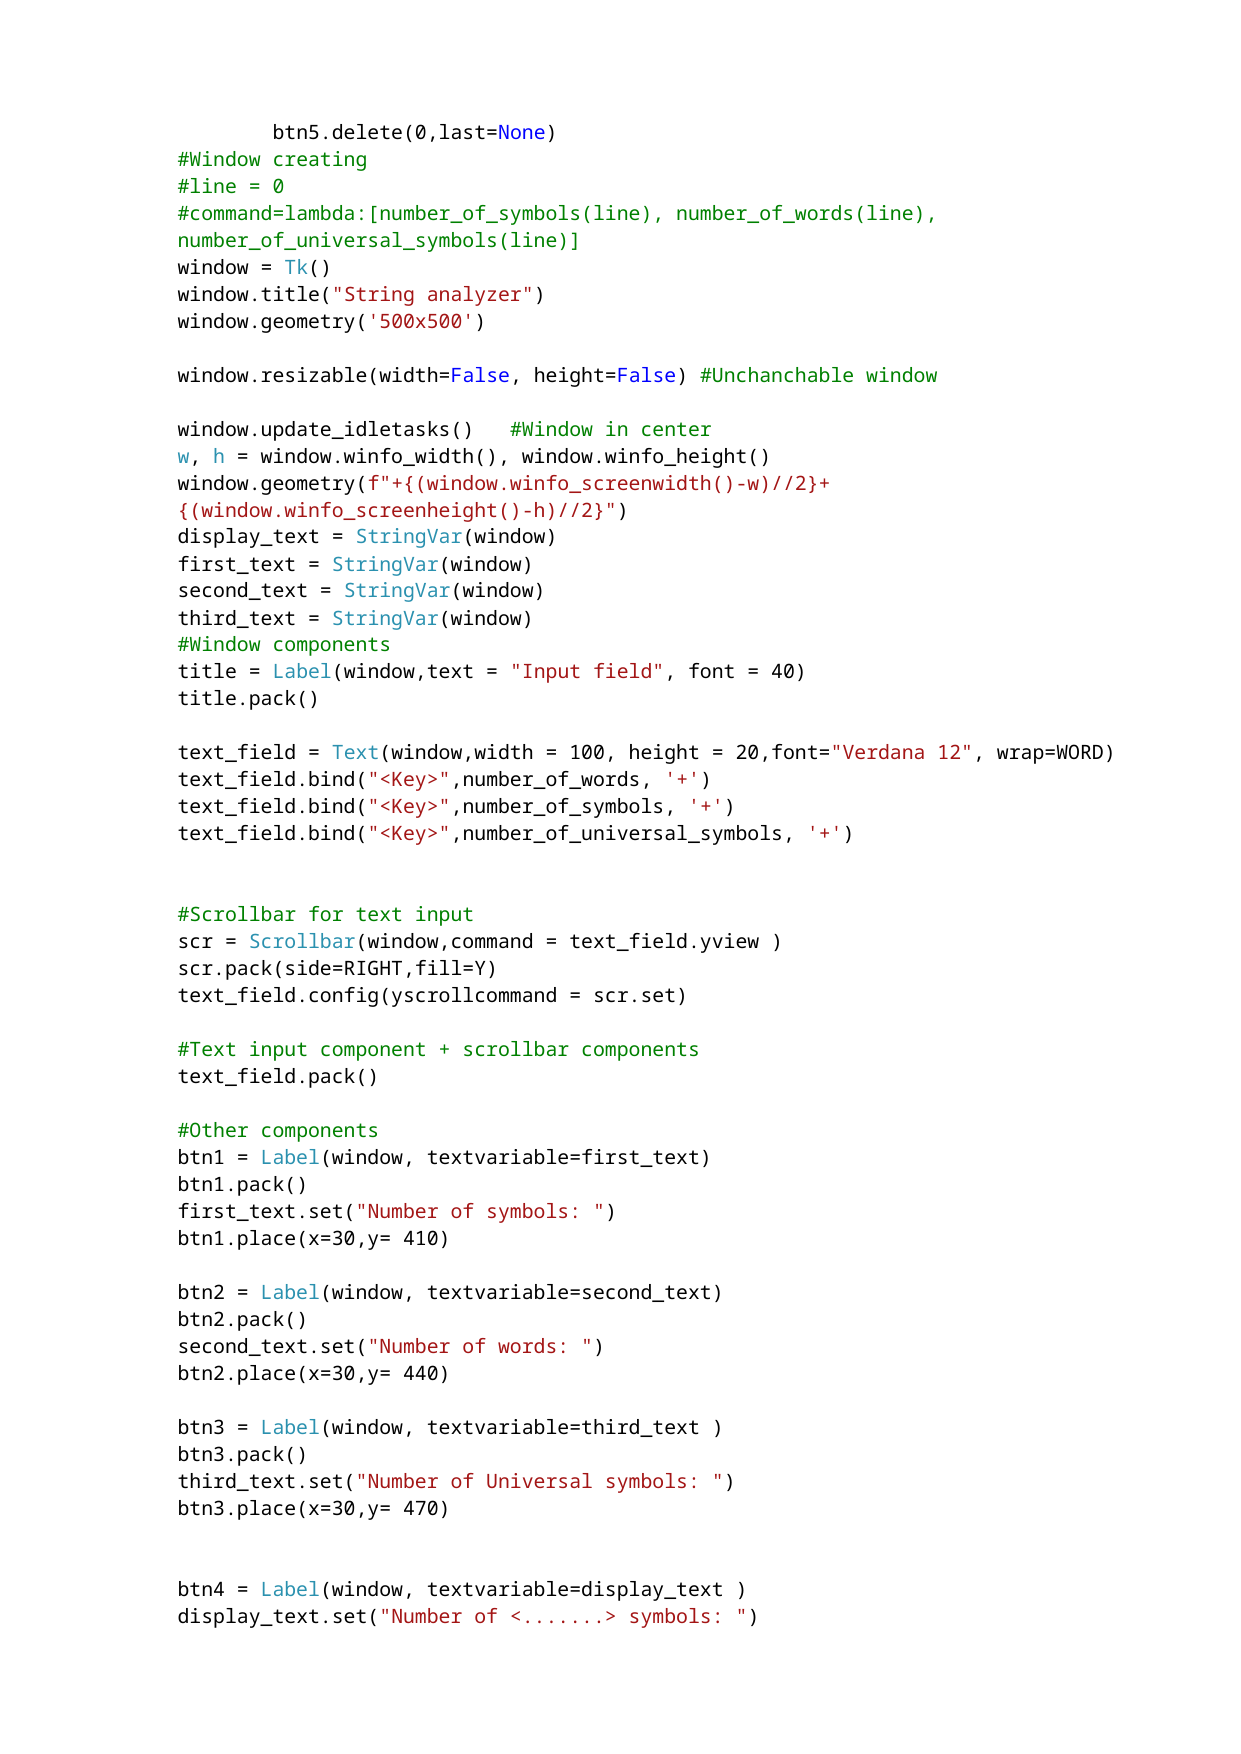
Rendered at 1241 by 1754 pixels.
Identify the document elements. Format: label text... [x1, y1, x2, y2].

text btn1 = Label(window, textvariable=first_text) [177, 1143, 1152, 1170]
text w, h = window.winfo_width(), window.winfo_height() [177, 442, 1152, 469]
text btn2.place(x=30,y= 440) [177, 1359, 1152, 1386]
text btn2 = Label(window, textvariable=second_text) [177, 1278, 1152, 1305]
text btn3.place(x=30,y= 470) [177, 1494, 1152, 1521]
text second_text = StringVar(window) [177, 577, 1152, 604]
text title.pack() [177, 685, 1152, 712]
text #Scrollbar for text input [177, 901, 1152, 927]
text text_field = Text(window,width = 100, height = 20,font="Verdana 12", wrap=WORD) [177, 739, 1152, 766]
text btn3 = Label(window, textvariable=third_text ) [177, 1413, 1152, 1440]
text window = Tk() [177, 253, 1152, 280]
text display_text = StringVar(window) [177, 523, 1152, 550]
text title = Label(window,text = "Input field", font = 40) [177, 658, 1152, 685]
text btn1.place(x=30,y= 410) [177, 1224, 1152, 1251]
text text_field.bind("<Key>",number_of_universal_symbols, '+') [177, 819, 1152, 847]
text text_field.config(yscrollcommand = scr.set) [177, 981, 1152, 1008]
text third_text = StringVar(window) [177, 604, 1152, 631]
text third_text.set("Number of Universal symbols: ") [177, 1467, 1152, 1494]
text second_text.set("Number of words: ") [177, 1332, 1152, 1359]
text btn2.pack() [177, 1305, 1152, 1332]
text first_text = StringVar(window) [177, 550, 1152, 577]
text first_text.set("Number of symbols: ") [177, 1197, 1152, 1224]
text btn5.delete(0,last=None) [177, 118, 1152, 145]
text window.resizable(width=False, height=False) #Unchanchable window [177, 361, 1152, 388]
text window.geometry(f"+{(window.winfo_screenwidth()-w)//2}+{(window.winfo_screenheight()-h)//2}") [177, 469, 1152, 523]
text window.update_idletasks() #Window in center [177, 415, 1152, 442]
text display_text.set("Number of <.......> symbols: ") [177, 1602, 1152, 1629]
text scr.pack(side=RIGHT,fill=Y) [177, 954, 1152, 981]
text btn3.pack() [177, 1440, 1152, 1467]
text #Window creating [177, 145, 1152, 172]
text window.geometry('500x500') [177, 307, 1152, 334]
text text_field.bind("<Key>",number_of_words, '+') [177, 766, 1152, 793]
text #Other components [177, 1116, 1152, 1143]
text text_field.pack() [177, 1062, 1152, 1089]
text #Text input component + scrollbar components [177, 1035, 1152, 1062]
text #command=lambda:[number_of_symbols(line), number_of_words(line), number_of_universal_symbols(line)] [177, 199, 1152, 253]
text window.title("String analyzer") [177, 280, 1152, 307]
text btn4 = Label(window, textvariable=display_text ) [177, 1575, 1152, 1602]
text text_field.bind("<Key>",number_of_symbols, '+') [177, 793, 1152, 819]
text #line = 0 [177, 172, 1152, 199]
text btn1.pack() [177, 1170, 1152, 1197]
text #Window components [177, 631, 1152, 658]
text scr = Scrollbar(window,command = text_field.yview ) [177, 927, 1152, 954]
